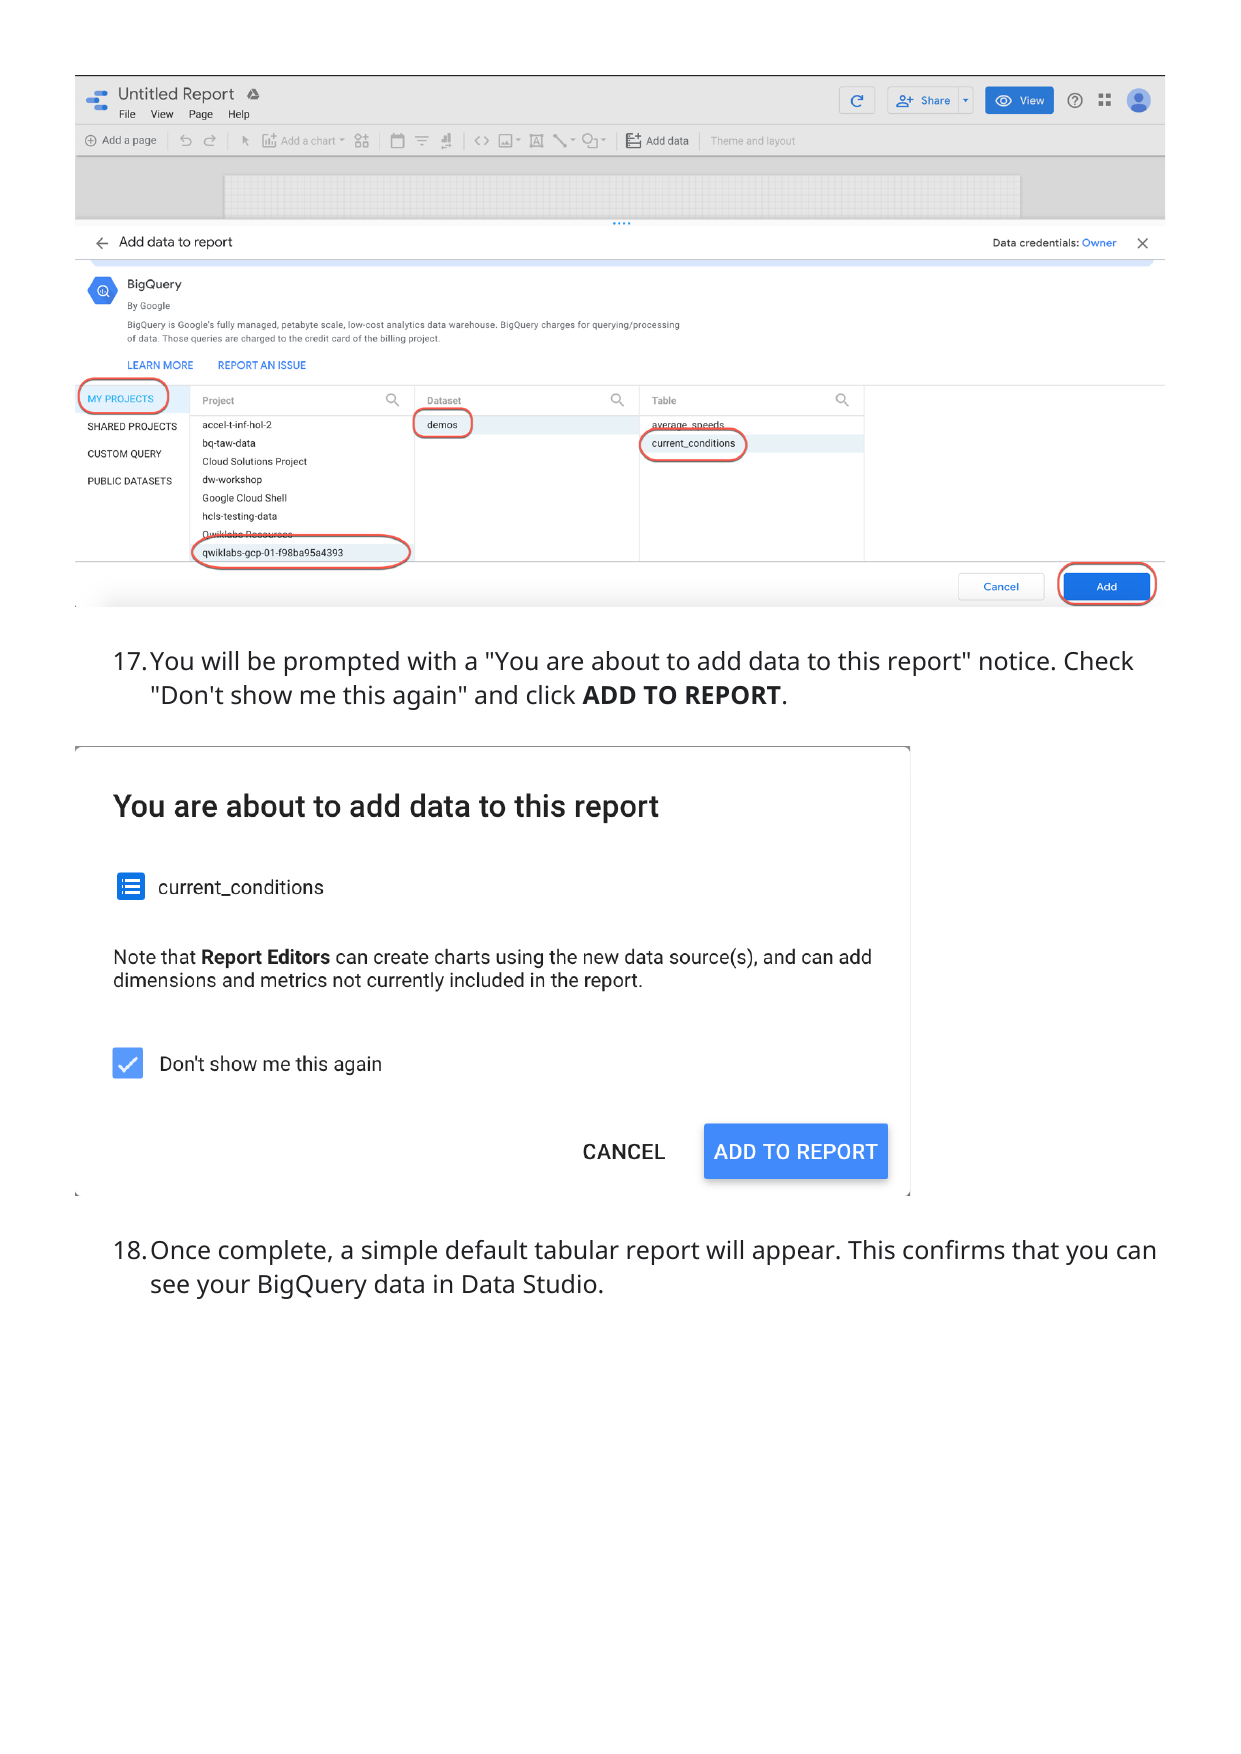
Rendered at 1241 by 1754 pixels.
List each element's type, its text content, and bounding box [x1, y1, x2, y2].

list Once complete, a simple default tabular report will appear. This confirms that you can see your BigQuery data in Data Studio. [112, 1233, 1165, 1301]
picture [75, 746, 911, 1196]
picture [75, 75, 1166, 607]
list You will be prompted with a "You are about to add data to this report" notice. Check "Don't show me this again" and click ADD TO REPORT. [112, 644, 1165, 712]
